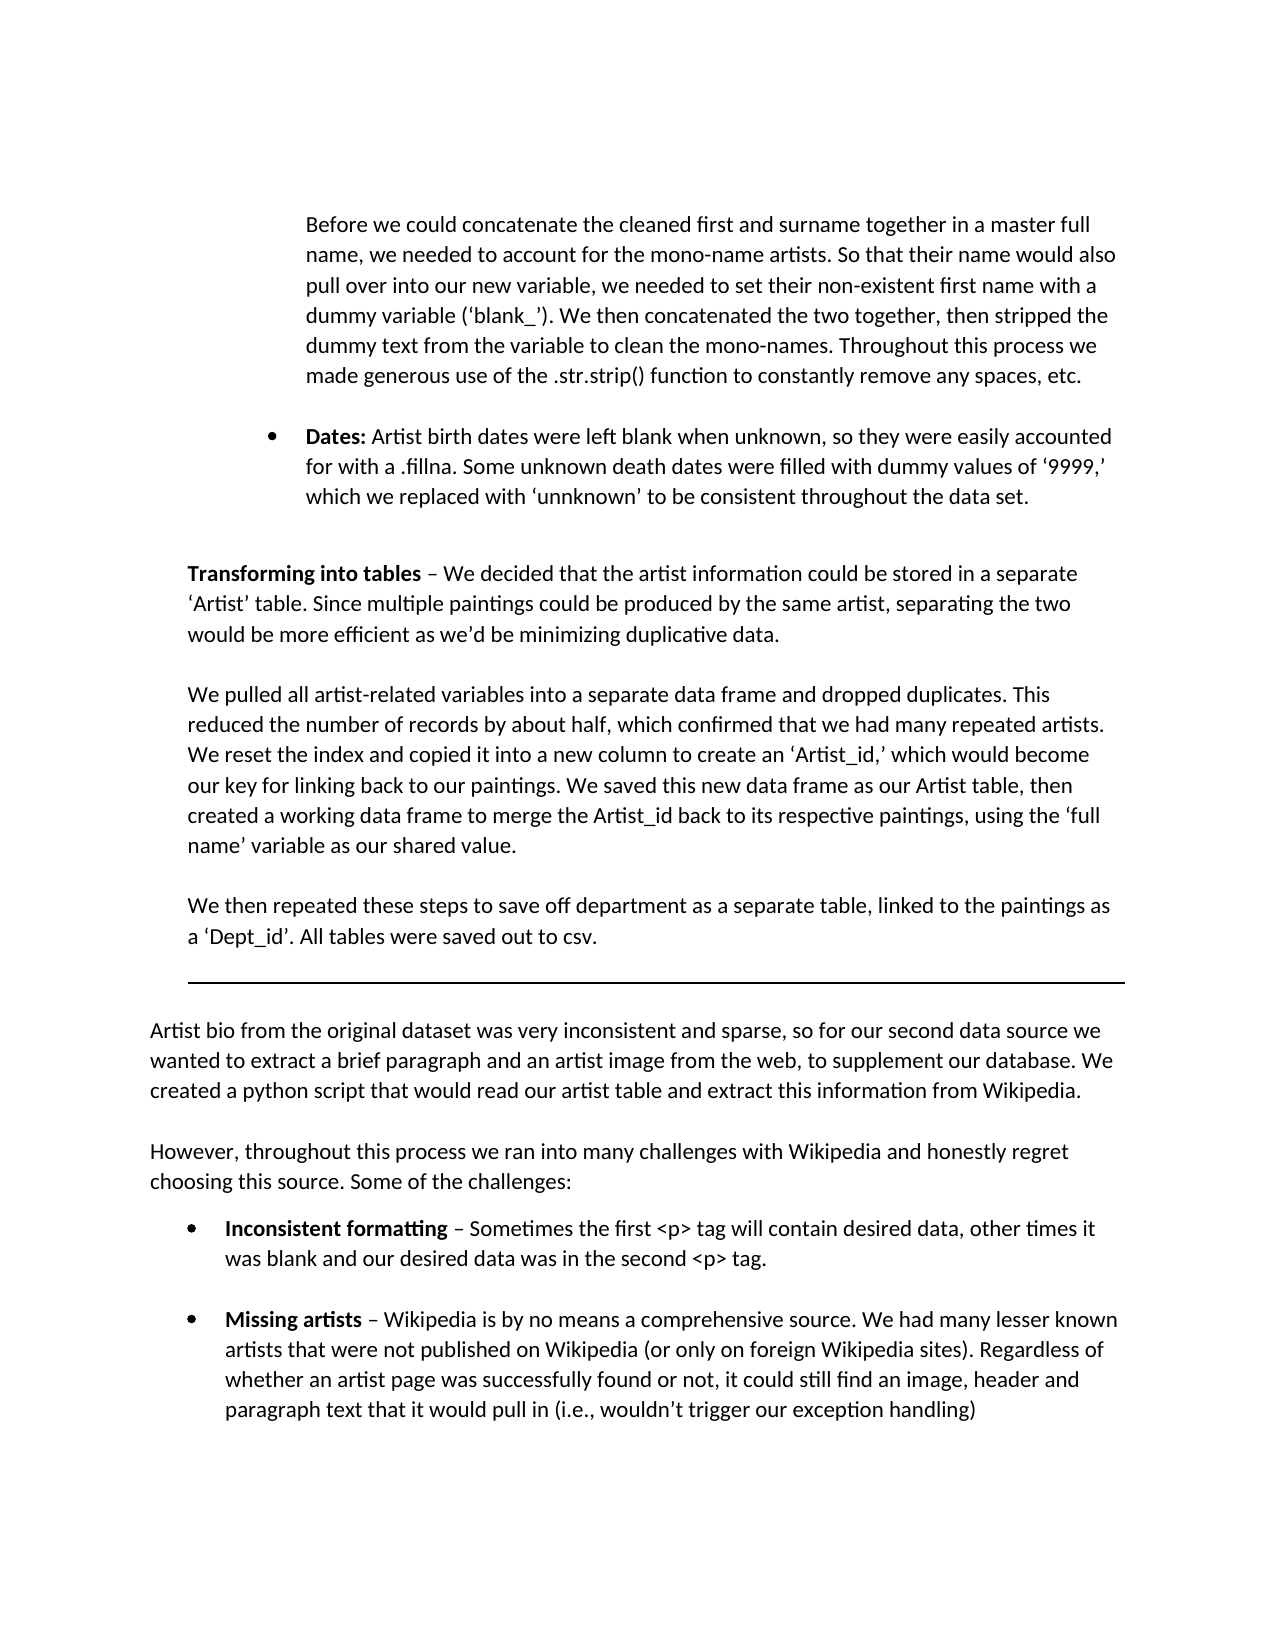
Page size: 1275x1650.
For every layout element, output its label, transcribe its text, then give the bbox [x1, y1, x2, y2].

text Transforming into tables – We decided that the artist information could be stored in a separate ‘Artist’ table. Since multiple paintings could be produced by the same artist, separating the two would be more efficient as we’d be minimizing duplicative data. We pulled all artist-related variables into a separate data frame and dropped duplicates. This reduced the number of records by about half, which confirmed that we had many repeated artists. We reset the index and copied it into a new column to create an ‘Artist_id,’ which would become our key for linking back to our paintings. We saved this new data frame as our Artist table, then created a working data frame to merge the Artist_id back to its respective paintings, using the ‘full name’ variable as our shared value. We then repeated these steps to save off department as a separate table, linked to the paintings as a ‘Dept_id’. All tables were saved out to csv. [187, 559, 1125, 950]
list Dates: Artist birth dates were left blank when unknown, so they were easily accounted for with a .fillna. Some unknown death dates were filled with dummy values of ‘9999,’ which we replaced with ‘unnknown’ to be consistent throughout the data set. [268, 422, 1125, 510]
text Artist bio from the original dataset was very inconsistent and sparse, so for our second data source we wanted to extract a brief paragraph and an artist image from the web, to supplement our database. We created a python script that would read our artist table and extract this information from Wikipedia. [150, 1016, 1125, 1104]
list Missing artists – Wikipedia is by no means a comprehensive source. We had many lesser known artists that were not published on Wikipedia (or only on foreign Wikipedia sites). Regardless of whether an artist page was successfully found or not, it could still find an image, header and paragraph text that it would pull in (i.e., wouldn’t trigger our exception handling) [187, 1305, 1125, 1423]
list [268, 150, 1125, 389]
text However, throughout this process we ran into many challenges with Wikipedia and honestly regret choosing this source. Some of the challenges: [150, 1137, 1125, 1195]
list Inconsistent formatting – Sometimes the first <p> tag will contain desired data, other times it was blank and our desired data was in the second <p> tag. [187, 1214, 1125, 1272]
